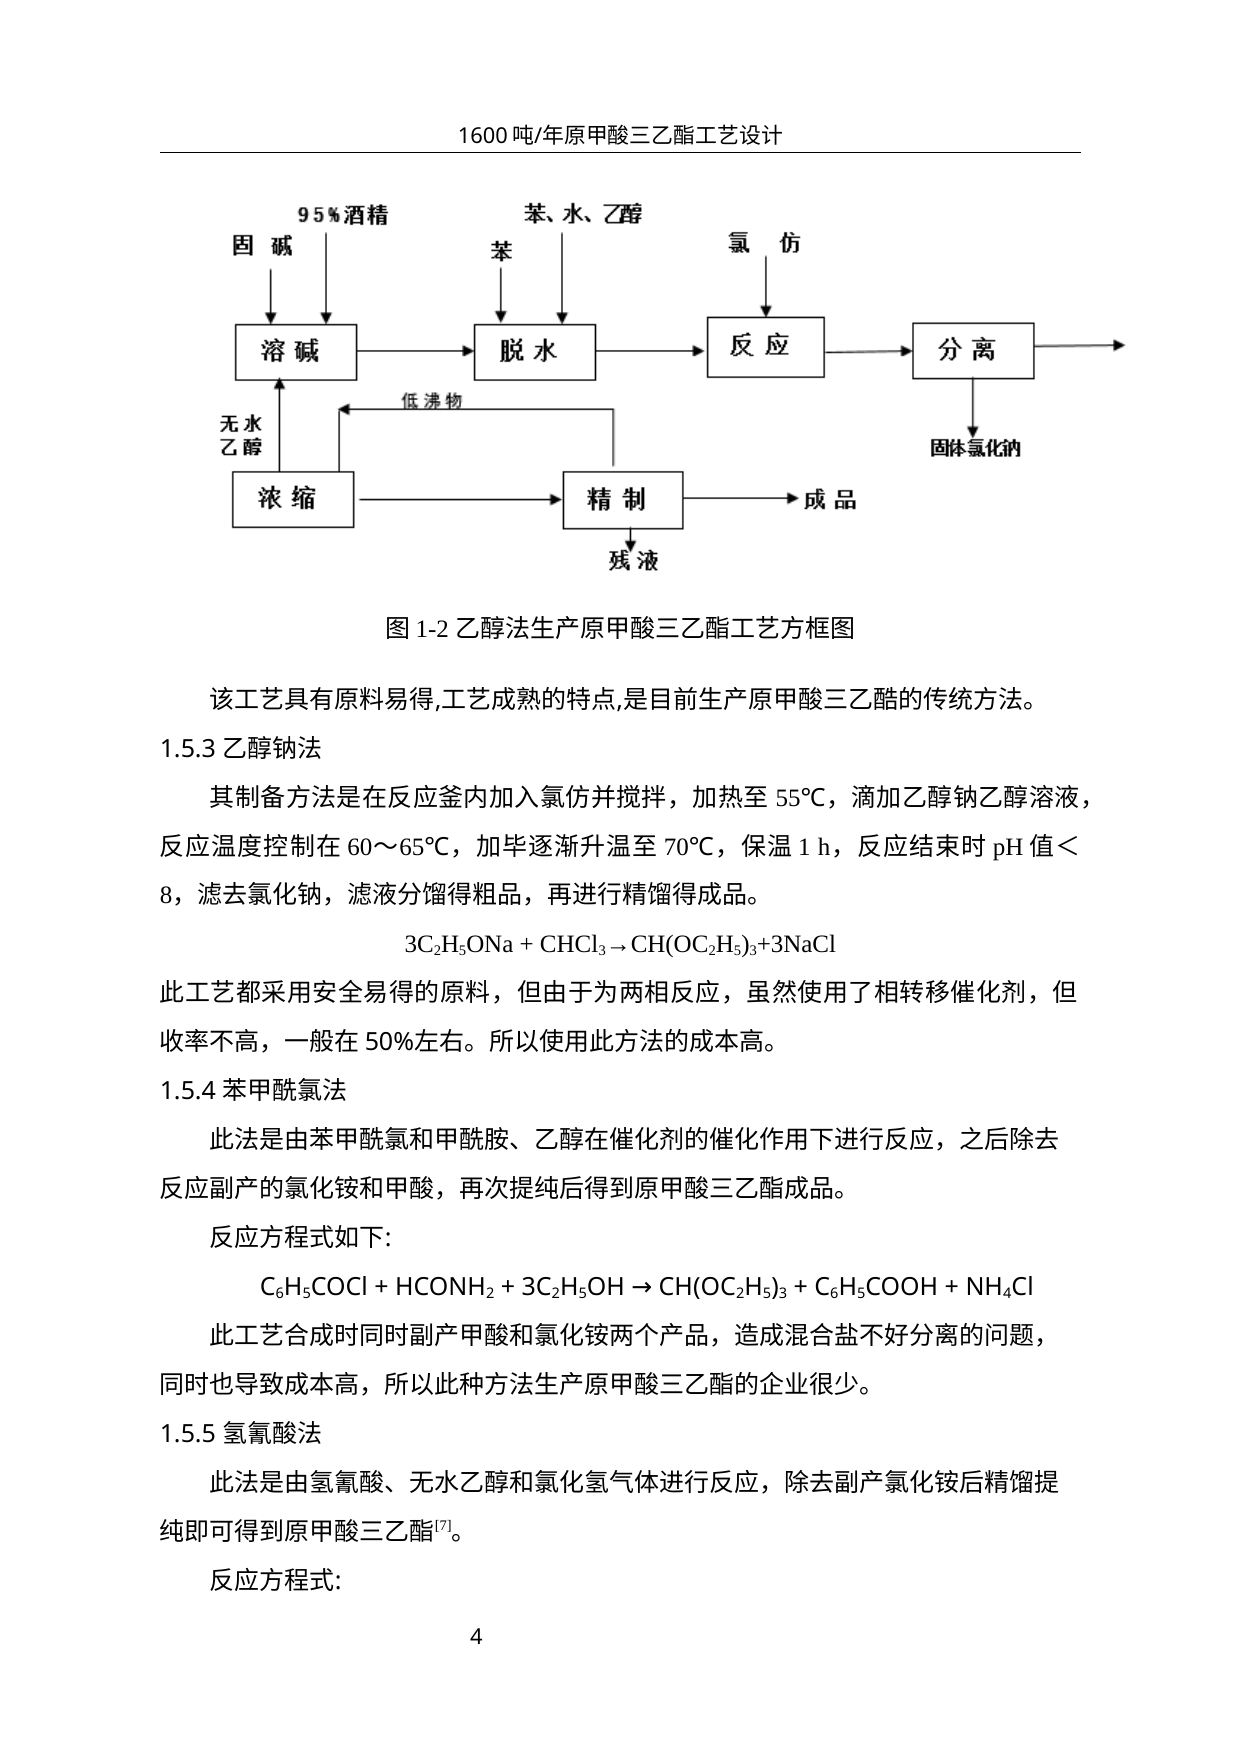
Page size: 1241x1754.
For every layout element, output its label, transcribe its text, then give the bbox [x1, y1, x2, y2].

text 此工艺合成时同时副产甲酸和氯化铵两个产品，造成混合盐不好分离的问题，同时也导致成本高，所以此种方法生产原甲酸三乙酯的企业很少。 [159, 1305, 1081, 1403]
text 图1-2 乙醇法生产原甲酸三乙酯工艺方框图 [159, 613, 1081, 644]
subtitle 1.5.5 氢氰酸法 [159, 1403, 1081, 1452]
text 反应方程式如下: [159, 1207, 1081, 1256]
subtitle 1.5.3 乙醇钠法 [159, 718, 1081, 767]
subtitle 1.5.4 苯甲酰氯法 [159, 1061, 1081, 1109]
text 其制备方法是在反应釜内加入氯仿并搅拌，加热至55℃，滴加乙醇钠乙醇溶液，反应温度控制在60～65℃，加毕逐渐升温至70℃，保温1 h，反应结束时pH值＜8，滤去氯化钠，滤液分馏得粗品，再进行精馏得成品。 [159, 767, 1081, 914]
text 3C2H5ONa + CHCl3→CH(OC2H5)3+3NaCl [159, 914, 1081, 963]
picture [209, 177, 1131, 588]
text 反应方程式: [159, 1550, 1081, 1599]
text 此法是由氢氰酸、无水乙醇和氯化氢气体进行反应，除去副产氯化铵后精馏提纯即可得到原甲酸三乙酯[7]。 [159, 1452, 1081, 1550]
text 此工艺都采用安全易得的原料，但由于为两相反应，虽然使用了相转移催化剂，但收率不高，一般在50%左右。所以使用此方法的成本高。 [159, 963, 1081, 1061]
text 该工艺具有原料易得,工艺成熟的特点,是目前生产原甲酸三乙酷的传统方法。 [159, 669, 1081, 718]
text C6H5COCl + HCONH2 + 3C2H5OH → CH(OC2H5)3 + C6H5COOH + NH4Cl [159, 1256, 1081, 1305]
text 此法是由苯甲酰氯和甲酰胺、乙醇在催化剂的催化作用下进行反应，之后除去反应副产的氯化铵和甲酸，再次提纯后得到原甲酸三乙酯成品。 [159, 1109, 1081, 1207]
